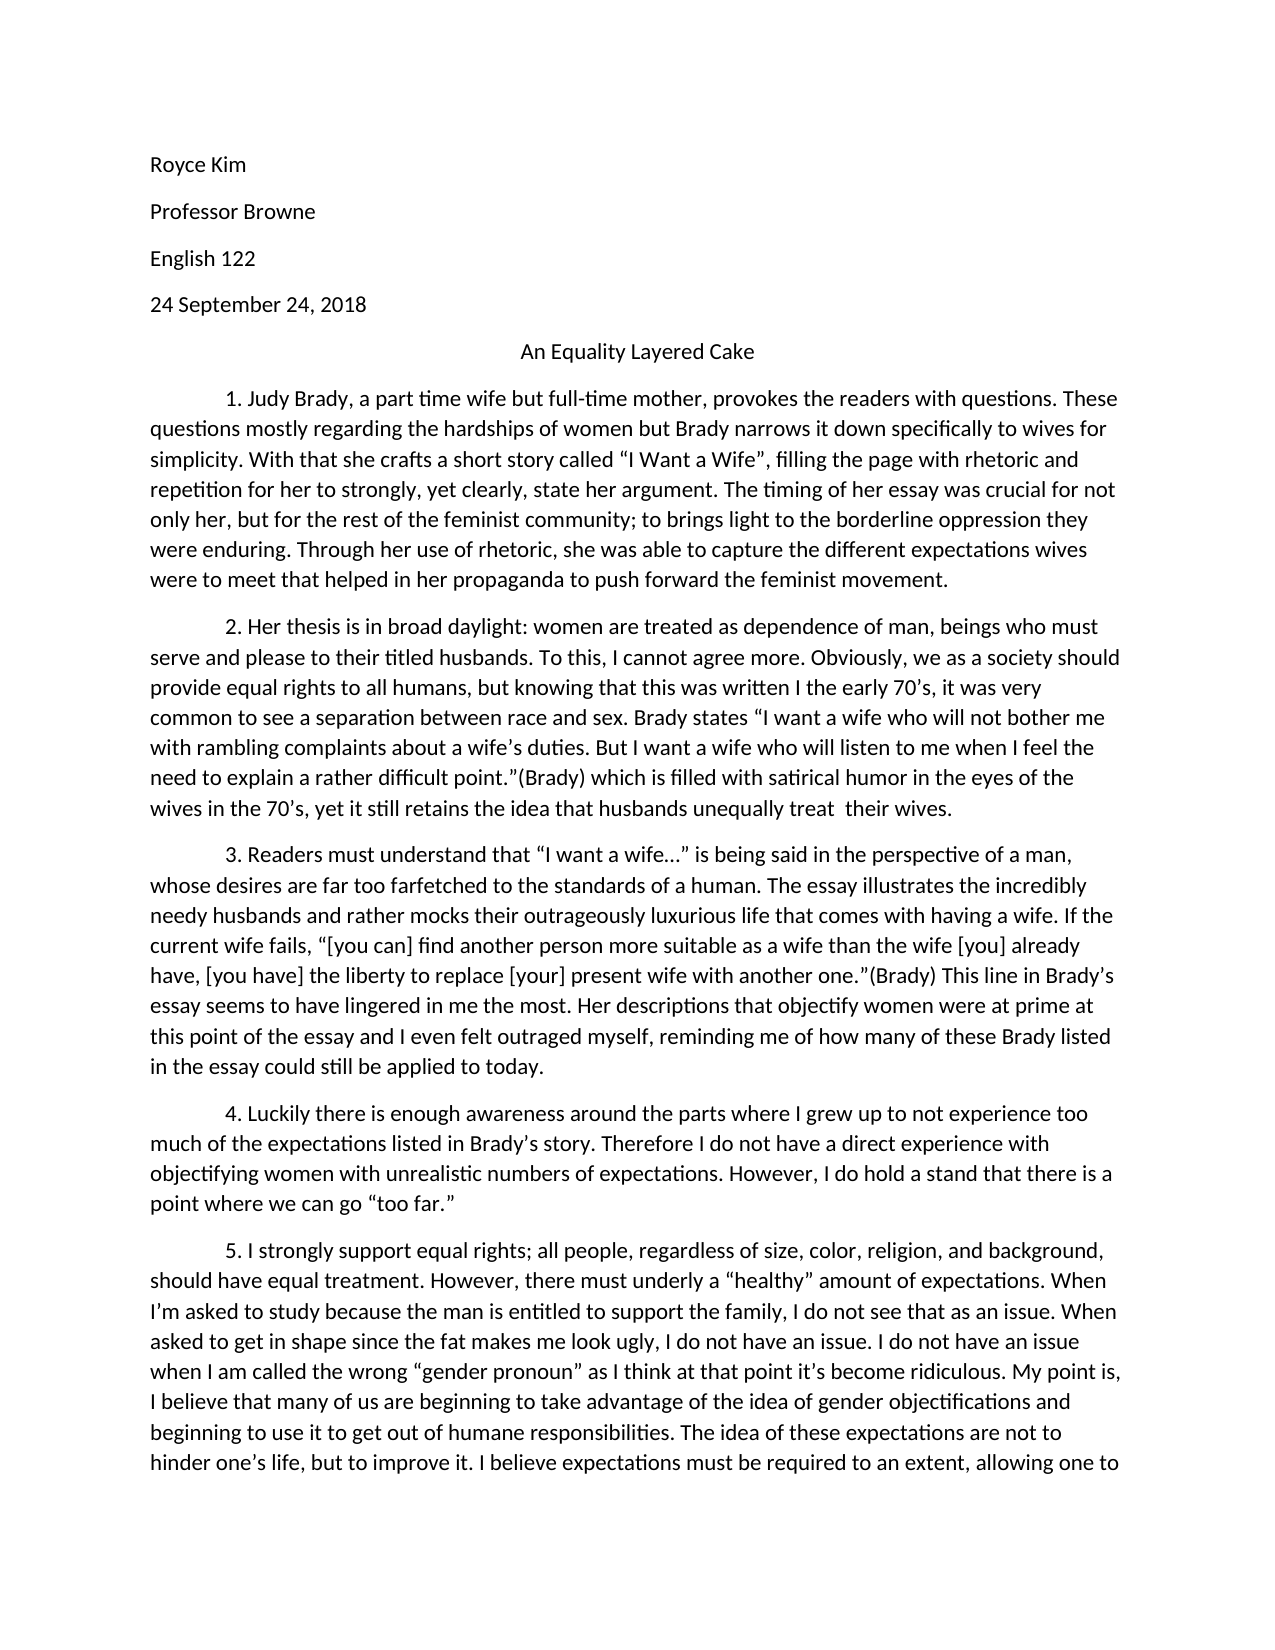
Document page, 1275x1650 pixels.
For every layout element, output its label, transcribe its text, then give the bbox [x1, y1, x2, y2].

text English 122 [150, 244, 1125, 272]
text An Equality Layered Cake [150, 337, 1125, 366]
text 1. Judy Brady, a part time wife but full-time mother, provokes the readers with questions. These questions mostly regarding the hardships of women but Brady narrows it down specifically to wives for simplicity. With that she crafts a short story called “I Want a Wife”, filling the page with rhetoric and repetition for her to strongly, yet clearly, state her argument. The timing of her essay was crucial for not only her, but for the rest of the feminist community; to brings light to the borderline oppression they were enduring. Through her use of rhetoric, she was able to capture the different expectations wives were to meet that helped in her propaganda to push forward the feminist movement. [150, 384, 1125, 594]
text 2. Her thesis is in broad daylight: women are treated as dependence of man, beings who must serve and please to their titled husbands. To this, I cannot agree more. Obviously, we as a society should provide equal rights to all humans, but knowing that this was written I the early 70’s, it was very common to see a separation between race and sex. Brady states “I want a wife who will not bother me with rambling complaints about a wife’s duties. But I want a wife who will listen to me when I feel the need to explain a rather difficult point.”(Brady) which is filled with satirical humor in the eyes of the wives in the 70’s, yet it still retains the idea that husbands unequally treat their wives. [150, 612, 1125, 822]
text Professor Browne [150, 197, 1125, 225]
text 4. Luckily there is enough awareness around the parts where I grew up to not experience too much of the expectations listed in Brady’s story. Therefore I do not have a direct experience with objectifying women with unrealistic numbers of expectations. However, I do hold a stand that there is a point where we can go “too far.” [150, 1099, 1125, 1218]
text 24 September 24, 2018 [150, 291, 1125, 319]
text 3. Readers must understand that “I want a wife…” is being said in the perspective of a man, whose desires are far too farfetched to the standards of a human. The essay illustrates the incredibly needy husbands and rather mocks their outrageously luxurious life that comes with having a wife. If the current wife fails, “[you can] find another person more suitable as a wife than the wife [you] already have, [you have] the liberty to replace [your] present wife with another one.”(Brady) This line in Brady’s essay seems to have lingered in me the most. Her descriptions that objectify women were at prime at this point of the essay and I even felt outraged myself, reminding me of how many of these Brady listed in the essay could still be applied to today. [150, 841, 1125, 1080]
text Royce Kim [150, 150, 1125, 178]
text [150, 1236, 1125, 1476]
